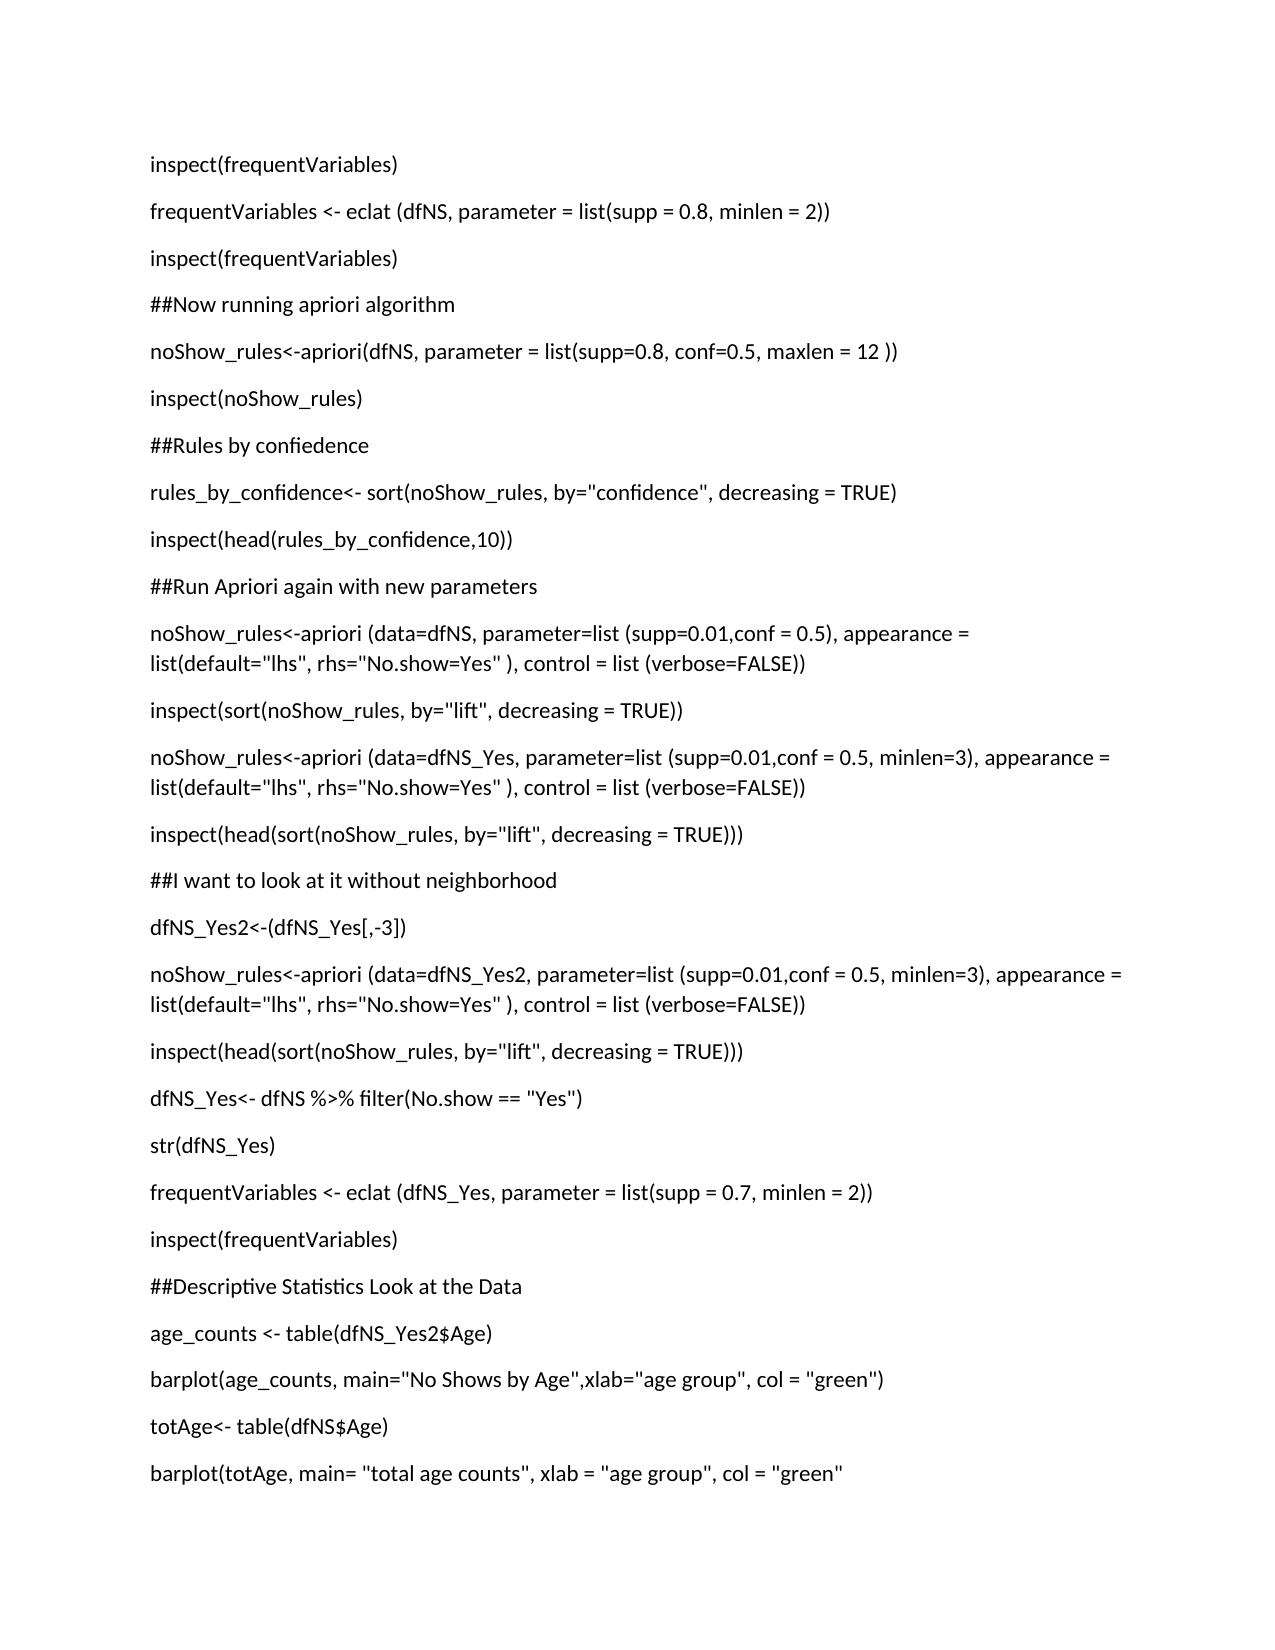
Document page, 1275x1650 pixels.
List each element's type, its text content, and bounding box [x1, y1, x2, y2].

text frequentVariables <- eclat (dfNS_Yes, parameter = list(supp = 0.7, minlen = 2)) [150, 1178, 1125, 1206]
text rules_by_confidence<- sort(noShow_rules, by="confidence", decreasing = TRUE) [150, 478, 1125, 506]
text barplot(totAge, main= "total age counts", xlab = "age group", col = "green" [150, 1459, 1125, 1487]
text inspect(head(rules_by_confidence,10)) [150, 525, 1125, 553]
text noShow_rules<-apriori (data=dfNS, parameter=list (supp=0.01,conf = 0.5), appearance = list(default="lhs", rhs="No.show=Yes" ), control = list (verbose=FALSE)) [150, 619, 1125, 677]
text inspect(sort(noShow_rules, by="lift", decreasing = TRUE)) [150, 696, 1125, 724]
text ##I want to look at it without neighborhood [150, 867, 1125, 895]
text inspect(noShow_rules) [150, 384, 1125, 412]
text barplot(age_counts, main="No Shows by Age",xlab="age group", col = "green") [150, 1366, 1125, 1394]
text ##Now running apriori algorithm [150, 291, 1125, 319]
text ##Run Apriori again with new parameters [150, 572, 1125, 600]
text noShow_rules<-apriori (data=dfNS_Yes, parameter=list (supp=0.01,conf = 0.5, minlen=3), appearance = list(default="lhs", rhs="No.show=Yes" ), control = list (verbose=FALSE)) [150, 743, 1125, 801]
text inspect(frequentVariables) [150, 150, 1125, 178]
text str(dfNS_Yes) [150, 1131, 1125, 1159]
text age_counts <- table(dfNS_Yes2$Age) [150, 1319, 1125, 1347]
text inspect(frequentVariables) [150, 1225, 1125, 1253]
text dfNS_Yes2<-(dfNS_Yes[,-3]) [150, 913, 1125, 942]
text dfNS_Yes<- dfNS %>% filter(No.show == "Yes") [150, 1084, 1125, 1112]
text inspect(frequentVariables) [150, 244, 1125, 272]
text frequentVariables <- eclat (dfNS, parameter = list(supp = 0.8, minlen = 2)) [150, 197, 1125, 225]
text totAge<- table(dfNS$Age) [150, 1412, 1125, 1441]
text inspect(head(sort(noShow_rules, by="lift", decreasing = TRUE))) [150, 820, 1125, 848]
text noShow_rules<-apriori (data=dfNS_Yes2, parameter=list (supp=0.01,conf = 0.5, minlen=3), appearance = list(default="lhs", rhs="No.show=Yes" ), control = list (verbose=FALSE)) [150, 960, 1125, 1019]
text inspect(head(sort(noShow_rules, by="lift", decreasing = TRUE))) [150, 1037, 1125, 1066]
text ##Descriptive Statistics Look at the Data [150, 1272, 1125, 1300]
text ##Rules by confiedence [150, 431, 1125, 459]
text noShow_rules<-apriori(dfNS, parameter = list(supp=0.8, conf=0.5, maxlen = 12 )) [150, 337, 1125, 366]
